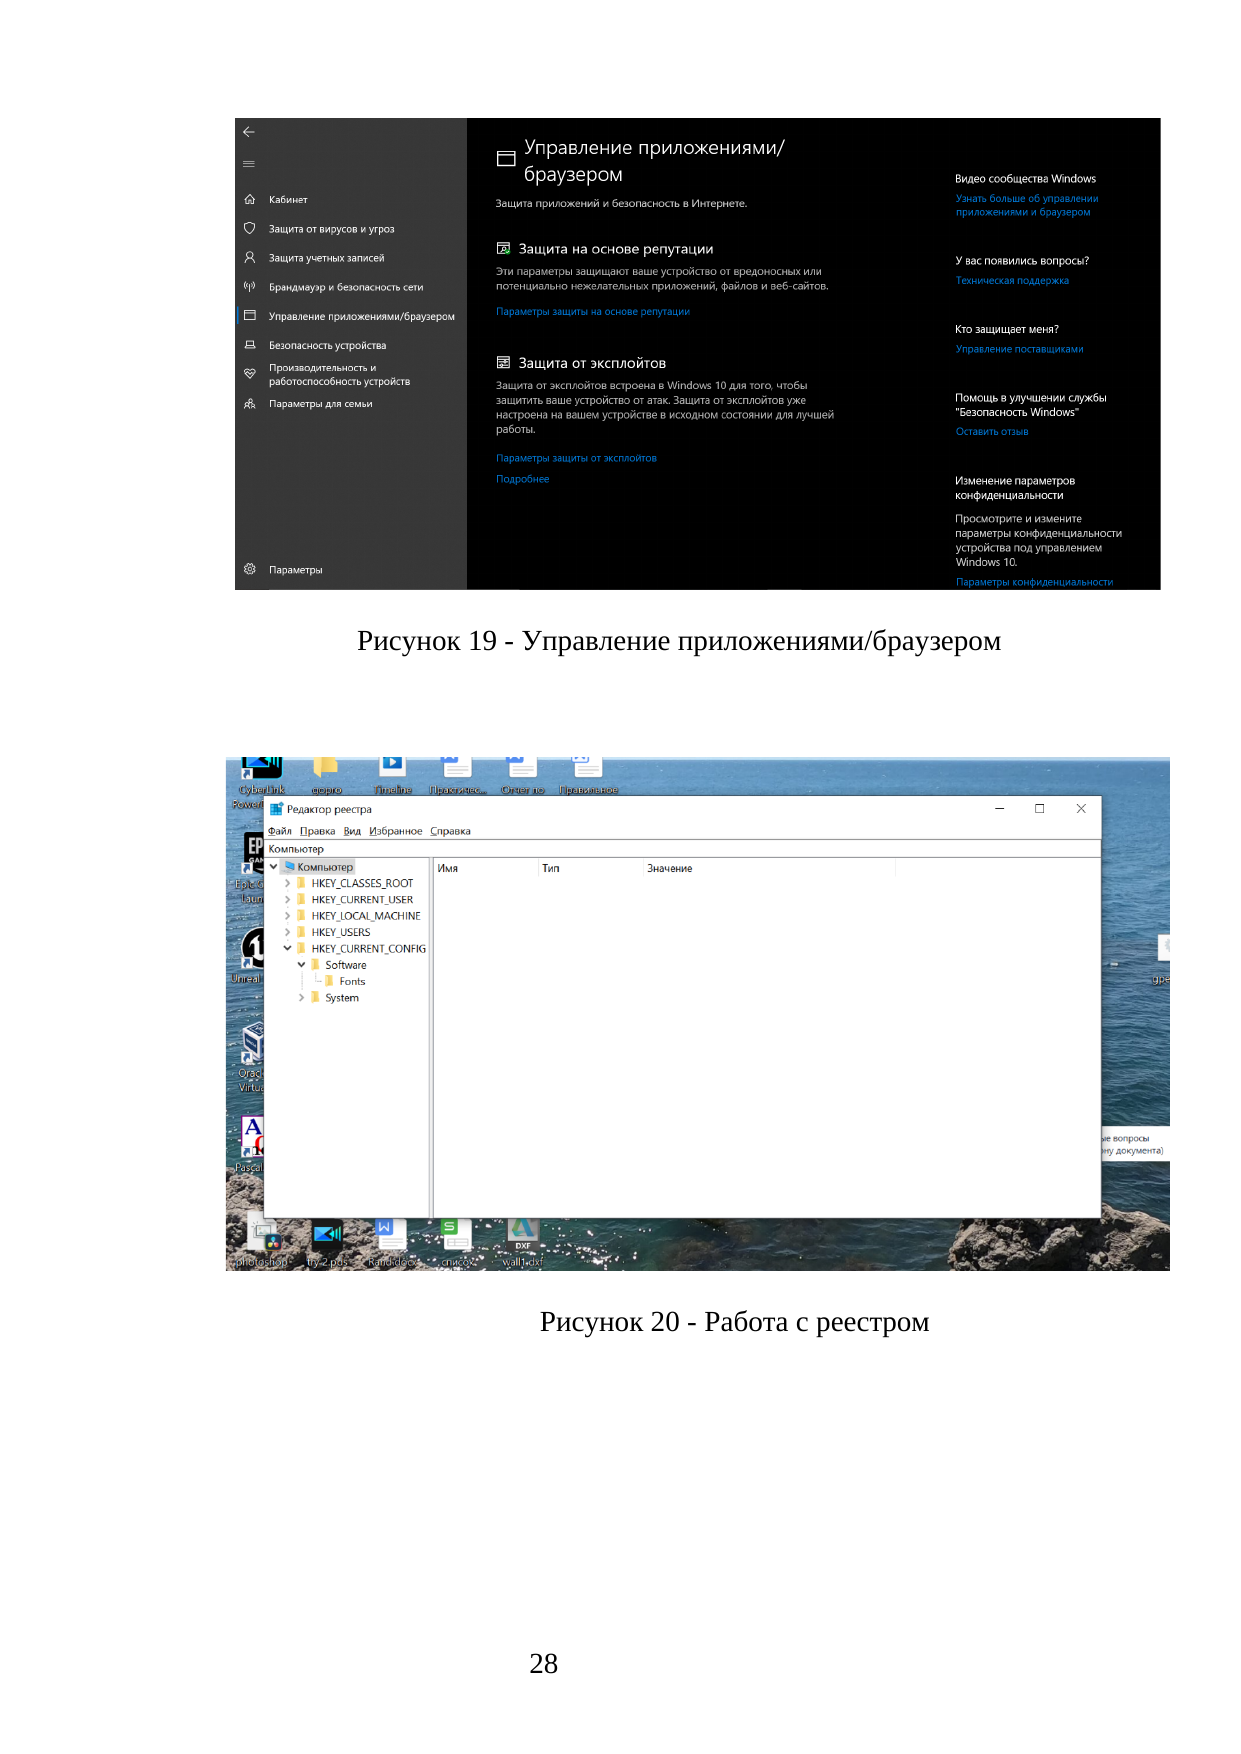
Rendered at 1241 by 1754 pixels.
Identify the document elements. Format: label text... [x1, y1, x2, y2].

picture [235, 118, 1161, 590]
text Рисунок 20 - Работа с реестром [177, 1304, 1181, 1338]
text Рисунок 19 - Управление приложениями/браузером [177, 623, 1181, 657]
picture [225, 757, 1170, 1271]
